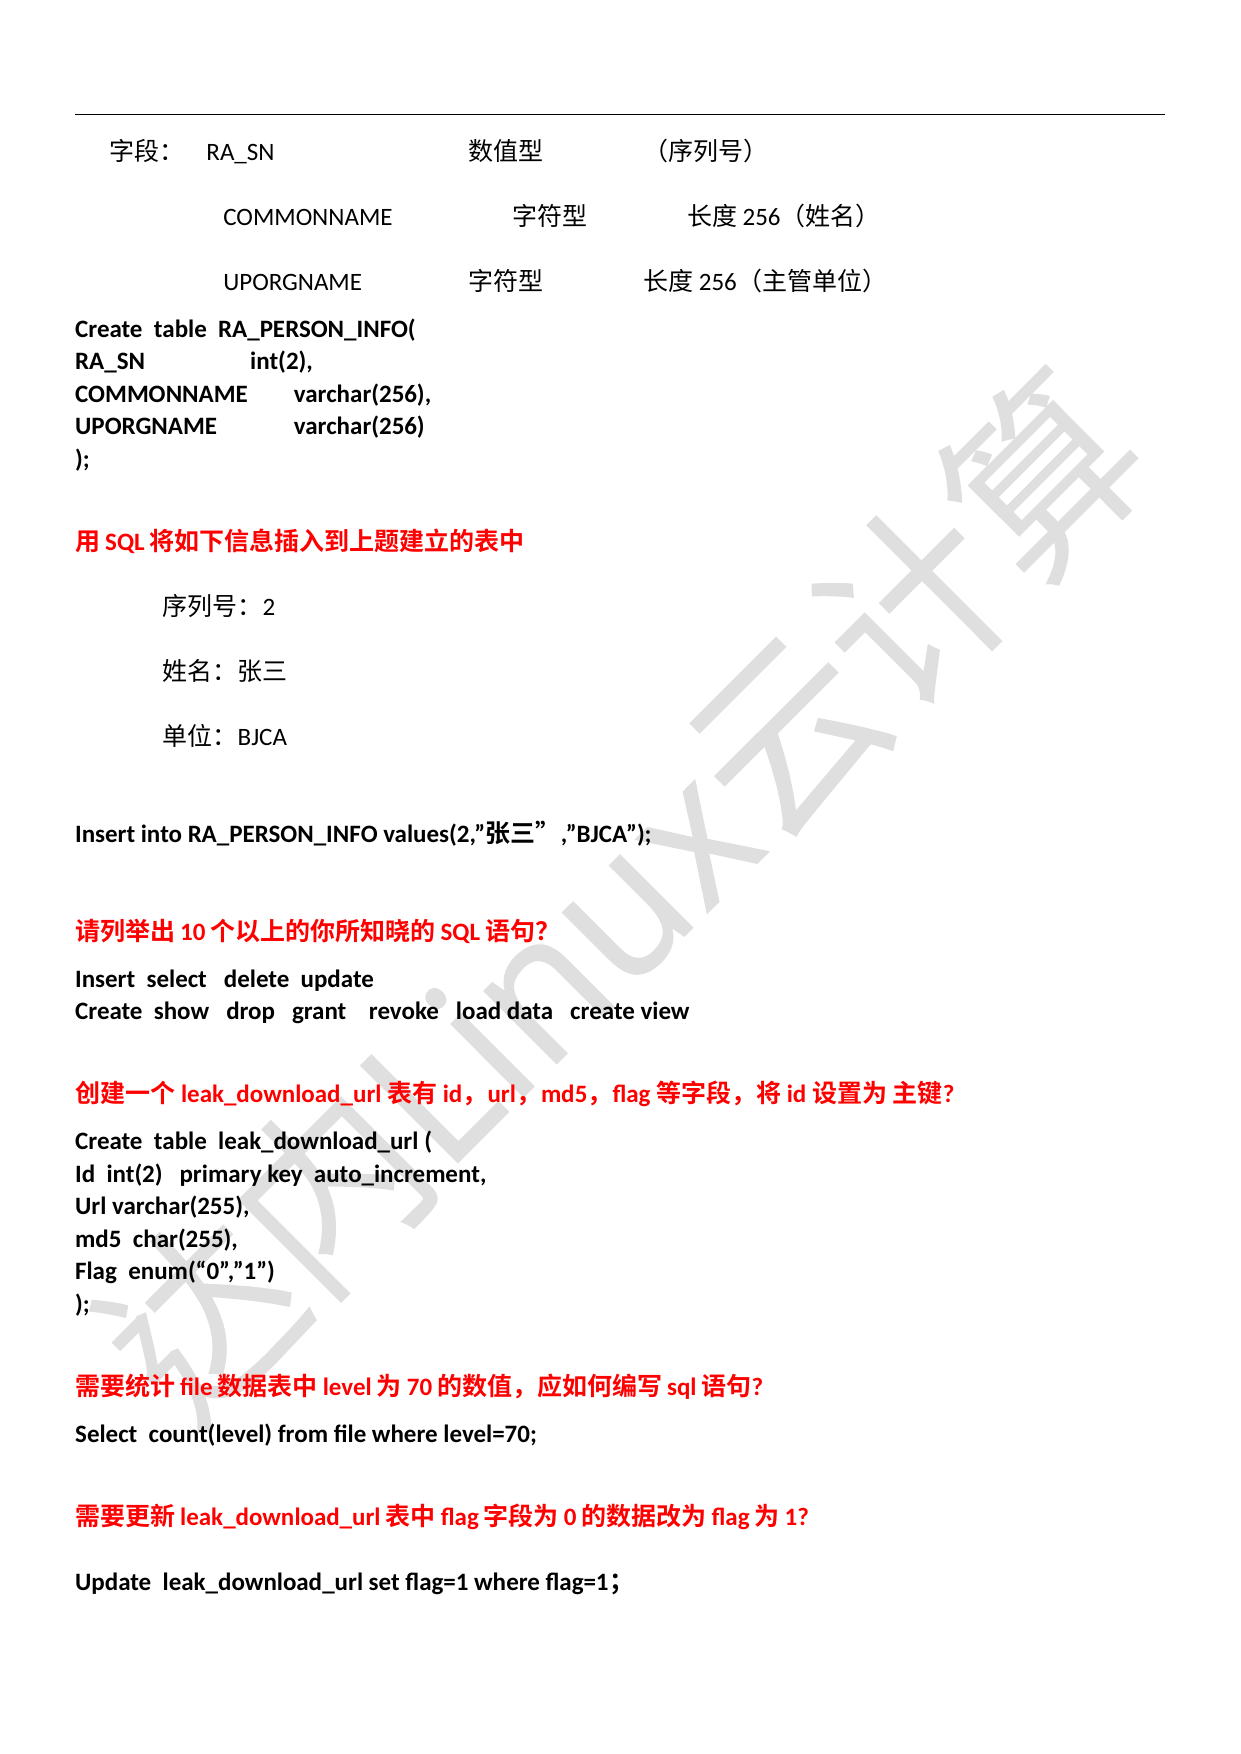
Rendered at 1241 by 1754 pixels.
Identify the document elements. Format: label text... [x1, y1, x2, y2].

text 字段： RA_SN 数值型 （序列号） [75, 117, 1165, 182]
text ); [75, 1287, 1165, 1319]
text 请列举出10个以上的你所知晓的SQL语句？ [75, 897, 1165, 962]
text Url varchar(255), [75, 1189, 1165, 1222]
text Update leak_download_url set flag=1 where flag=1； [75, 1547, 1165, 1612]
text Flag enum(“0”,”1”) [75, 1254, 1165, 1287]
text 创建一个 leak_download_url 表有 id，url，md5，flag 等字段，将 id 设置为 主键? [75, 1059, 1165, 1124]
text Create table leak_download_url ( [75, 1124, 1165, 1157]
text Select count(level) from file where level=70; [75, 1417, 1165, 1449]
text md5 char(255), [75, 1222, 1165, 1254]
text UPORGNAME varchar(256) [75, 409, 1165, 442]
text 单位：BJCA [75, 702, 1165, 767]
text Id int(2) primary key auto_increment, [75, 1157, 1165, 1189]
text 用SQL将如下信息插入到上题建立的表中 [75, 507, 1165, 572]
text 需要更新leak_download_url表中flag字段为0的数据改为flag为1? [75, 1482, 1165, 1547]
text 需要统计file数据表中level为70的数值，应如何编写sql语句? [75, 1352, 1165, 1417]
text ); [75, 442, 1165, 474]
text COMMONNAME varchar(256), [75, 377, 1165, 409]
text RA_SN int(2), [75, 344, 1165, 377]
text COMMONNAME 字符型 长度256（姓名） [75, 182, 1165, 247]
text 序列号：2 [75, 572, 1165, 637]
text Insert select delete update [75, 962, 1165, 994]
text Create table RA_PERSON_INFO( [75, 312, 1165, 344]
text Create show drop grant revoke load data create view [75, 994, 1165, 1027]
text UPORGNAME 字符型 长度256（主管单位） [75, 247, 1165, 312]
text 姓名：张三 [75, 637, 1165, 702]
text Insert into RA_PERSON_INFO values(2,”张三”,”BJCA”); [75, 799, 1165, 864]
